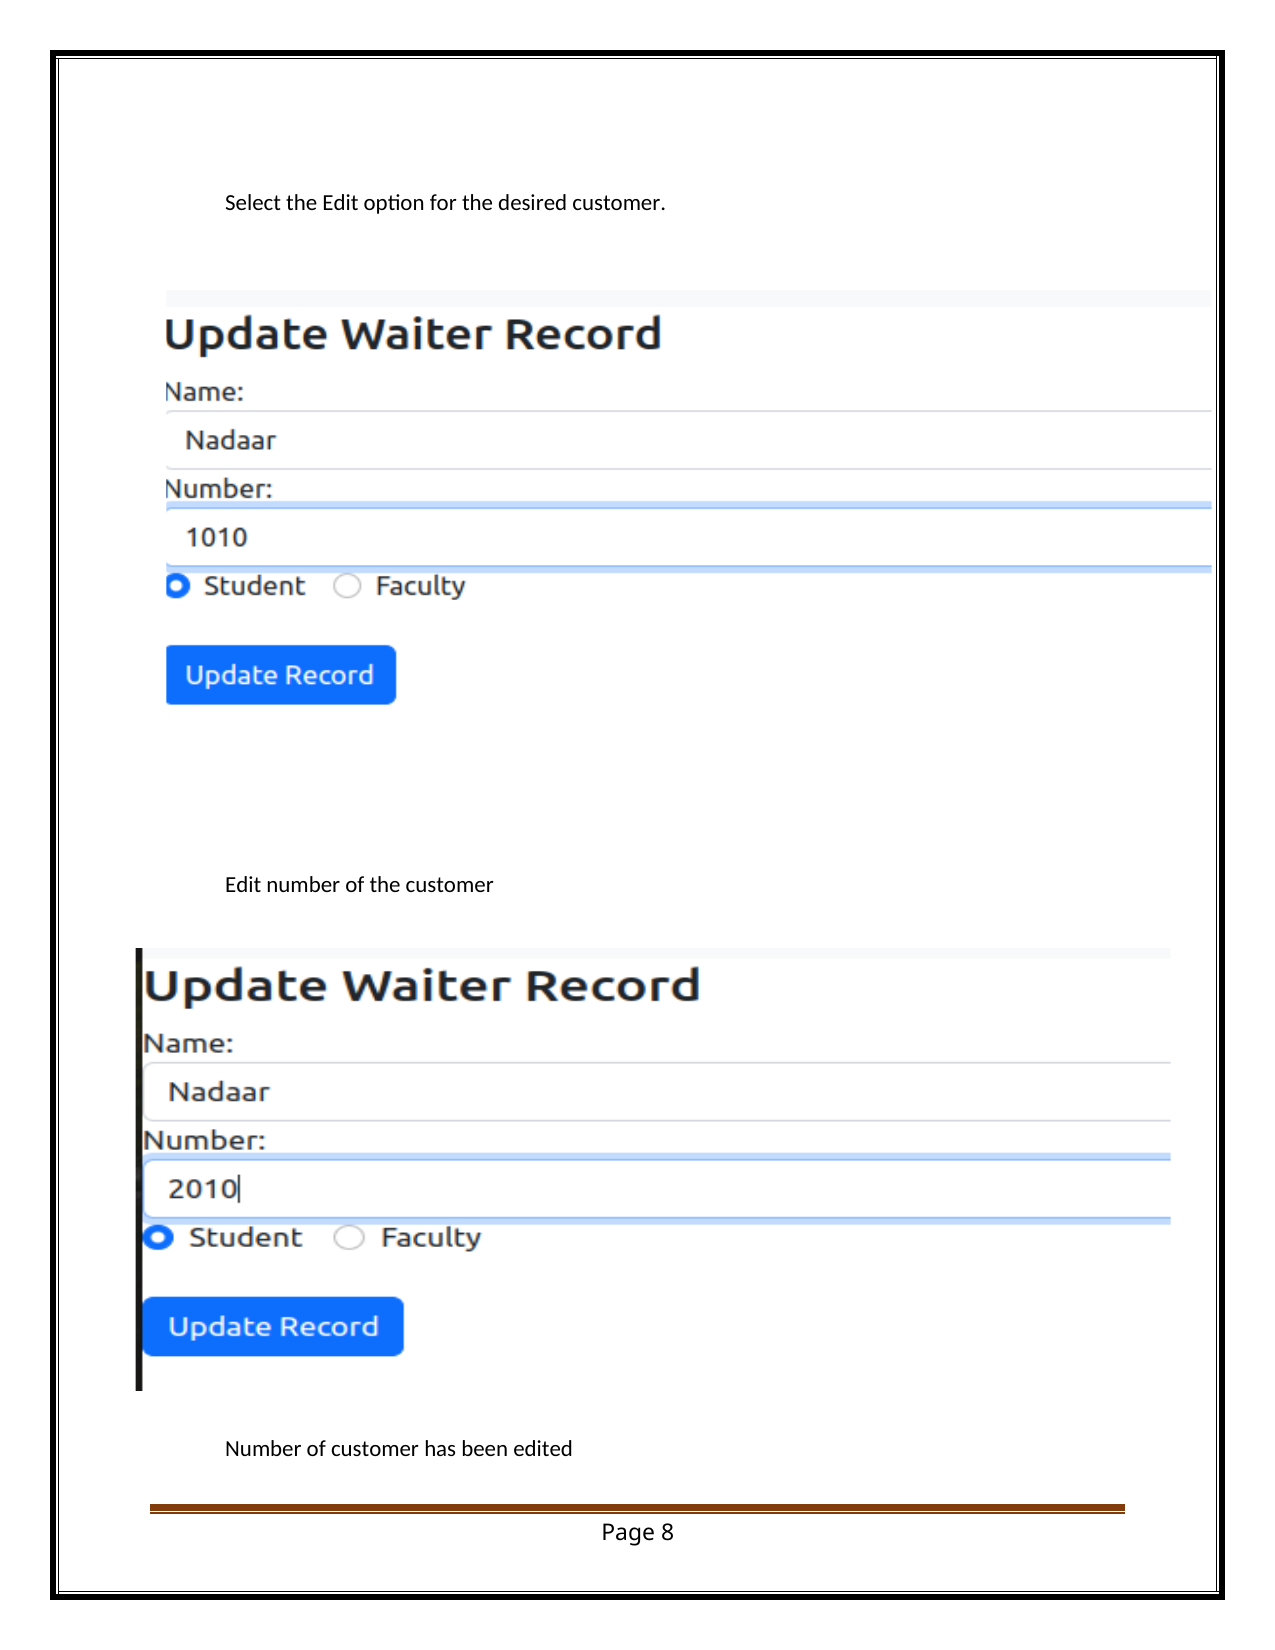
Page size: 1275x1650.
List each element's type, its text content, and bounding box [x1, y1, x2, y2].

list Select the Edit option for the desired customer. [225, 188, 1125, 216]
list Edit number of the customer [225, 870, 1125, 898]
list Number of customer has been edited [225, 1434, 1125, 1493]
picture [135, 948, 1171, 1391]
picture [166, 290, 1212, 719]
